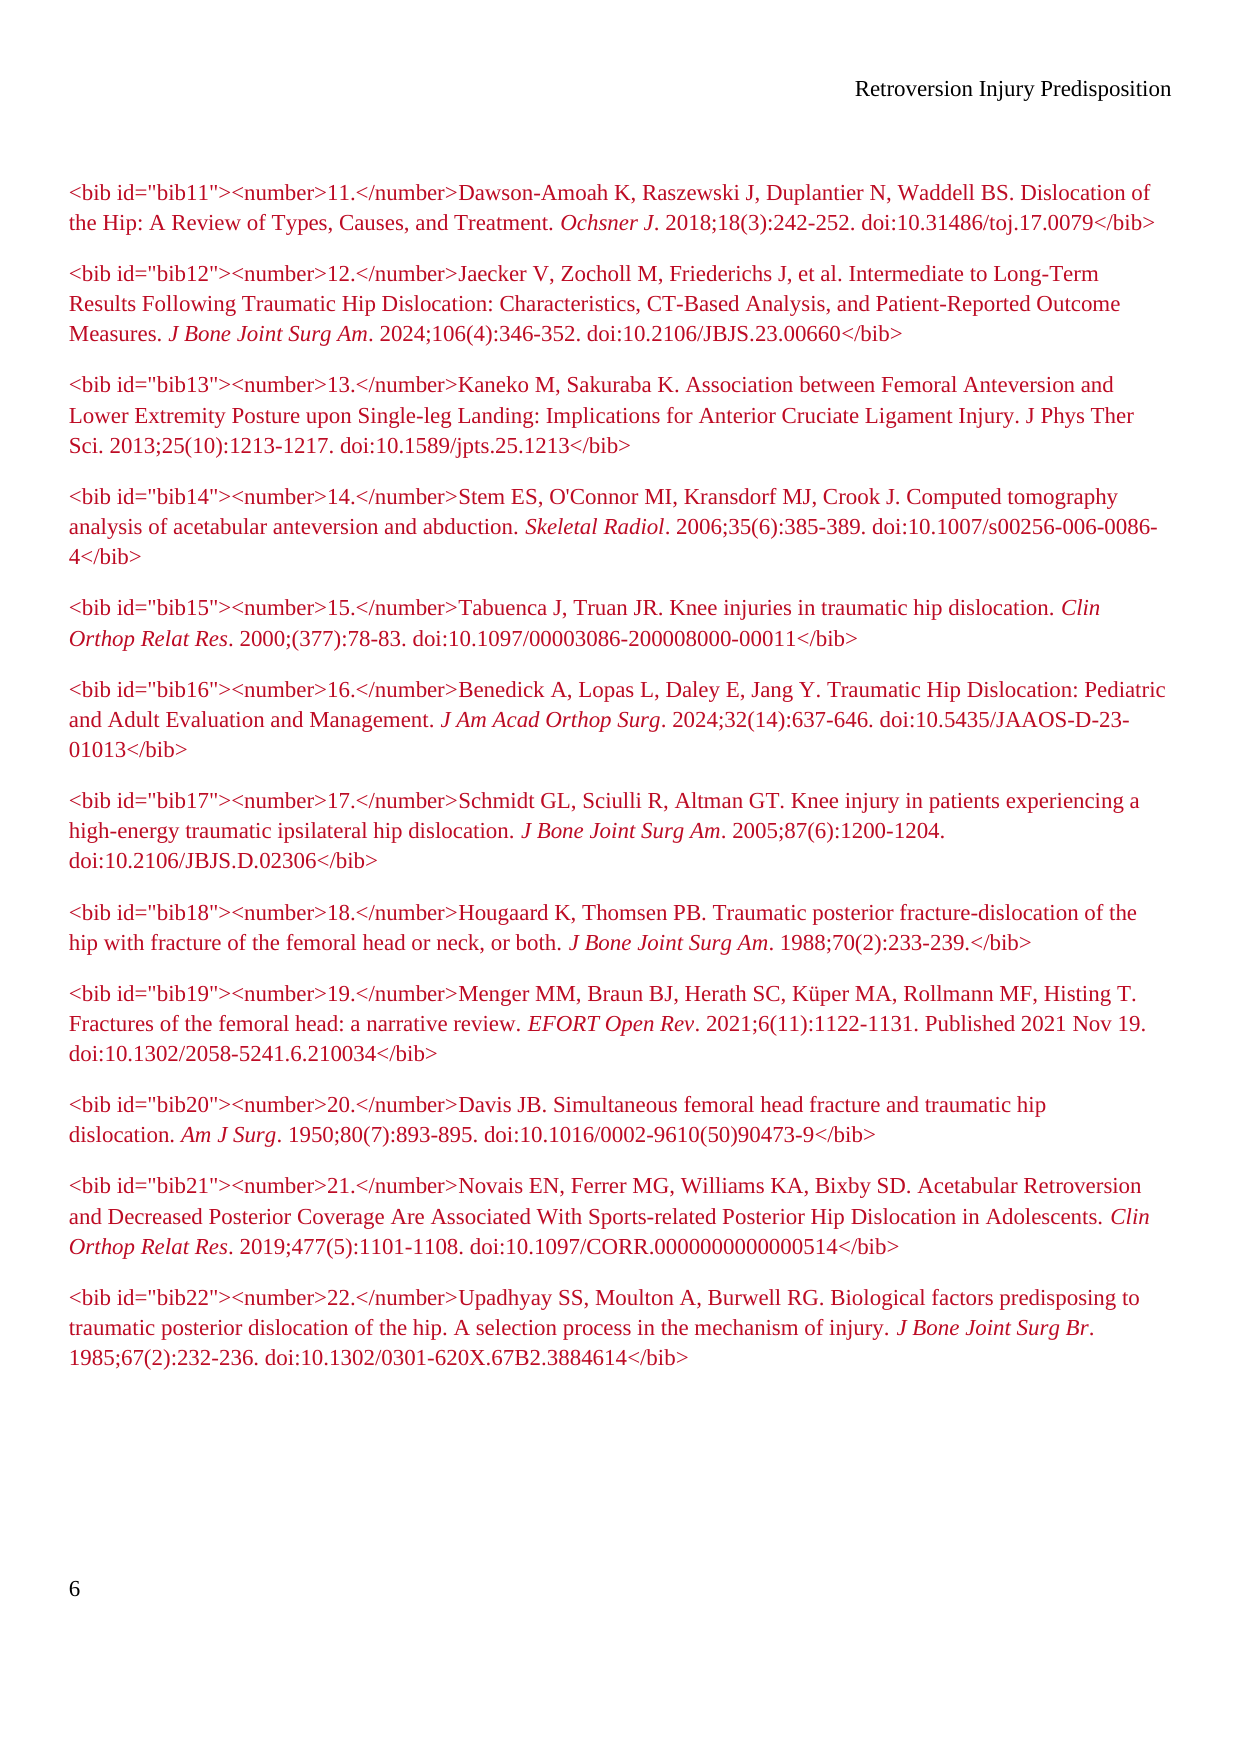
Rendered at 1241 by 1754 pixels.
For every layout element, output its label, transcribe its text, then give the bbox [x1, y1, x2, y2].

text <bib id="bib19"><number>19.</number>Menger MM, Braun BJ, Herath SC, Küper MA, Rollmann MF, Histing T. Fractures of the femoral head: a narrative review. EFORT Open Rev. 2021;6(11):1122-1131. Published 2021 Nov 19. doi:10.1302/2058-5241.6.210034</bib> [69, 980, 1171, 1067]
text <bib id="bib11"><number>11.</number>Dawson-Amoah K, Raszewski J, Duplantier N, Waddell BS. Dislocation of the Hip: A Review of Types, Causes, and Treatment. Ochsner J. 2018;18(3):242-252. doi:10.31486/toj.17.0079</bib> [69, 179, 1171, 235]
text <bib id="bib17"><number>17.</number>Schmidt GL, Sciulli R, Altman GT. Knee injury in patients experiencing a high-energy traumatic ipsilateral hip dislocation. J Bone Joint Surg Am. 2005;87(6):1200-1204. doi:10.2106/JBJS.D.02306</bib> [69, 787, 1171, 874]
text <bib id="bib16"><number>16.</number>Benedick A, Lopas L, Daley E, Jang Y. Traumatic Hip Dislocation: Pediatric and Adult Evaluation and Management. J Am Acad Orthop Surg. 2024;32(14):637-646. doi:10.5435/JAAOS-D-23-01013</bib> [69, 676, 1171, 762]
text <bib id="bib15"><number>15.</number>Tabuenca J, Truan JR. Knee injuries in traumatic hip dislocation. Clin Orthop Relat Res. 2000;(377):78-83. doi:10.1097/00003086-200008000-00011</bib> [69, 594, 1171, 651]
text <bib id="bib18"><number>18.</number>Hougaard K, Thomsen PB. Traumatic posterior fracture-dislocation of the hip with fracture of the femoral head or neck, or both. J Bone Joint Surg Am. 1988;70(2):233-239.</bib> [69, 898, 1171, 955]
text <bib id="bib14"><number>14.</number>Stem ES, O'Connor MI, Kransdorf MJ, Crook J. Computed tomography analysis of acetabular anteversion and abduction. Skeletal Radiol. 2006;35(6):385-389. doi:10.1007/s00256-006-0086-4</bib> [69, 483, 1171, 570]
text <bib id="bib13"><number>13.</number>Kaneko M, Sakuraba K. Association between Femoral Anteversion and Lower Extremity Posture upon Single-leg Landing: Implications for Anterior Cruciate Ligament Injury. J Phys Ther Sci. 2013;25(10):1213-1217. doi:10.1589/jpts.25.1213</bib> [69, 371, 1171, 458]
text <bib id="bib12"><number>12.</number>Jaecker V, Zocholl M, Friederichs J, et al. Intermediate to Long-Term Results Following Traumatic Hip Dislocation: Characteristics, CT-Based Analysis, and Patient-Reported Outcome Measures. J Bone Joint Surg Am. 2024;106(4):346-352. doi:10.2106/JBJS.23.00660</bib> [69, 260, 1171, 347]
text <bib id="bib20"><number>20.</number>Davis JB. Simultaneous femoral head fracture and traumatic hip dislocation. Am J Surg. 1950;80(7):893-895. doi:10.1016/0002-9610(50)90473-9</bib> [69, 1091, 1171, 1148]
text <bib id="bib21"><number>21.</number>Novais EN, Ferrer MG, Williams KA, Bixby SD. Acetabular Retroversion and Decreased Posterior Coverage Are Associated With Sports-related Posterior Hip Dislocation in Adolescents. Clin Orthop Relat Res. 2019;477(5):1101-1108. doi:10.1097/CORR.0000000000000514</bib> [69, 1172, 1171, 1259]
text <bib id="bib22"><number>22.</number>Upadhyay SS, Moulton A, Burwell RG. Biological factors predisposing to traumatic posterior dislocation of the hip. A selection process in the mechanism of injury. J Bone Joint Surg Br. 1985;67(2):232-236. doi:10.1302/0301-620X.67B2.3884614</bib> [69, 1284, 1171, 1371]
